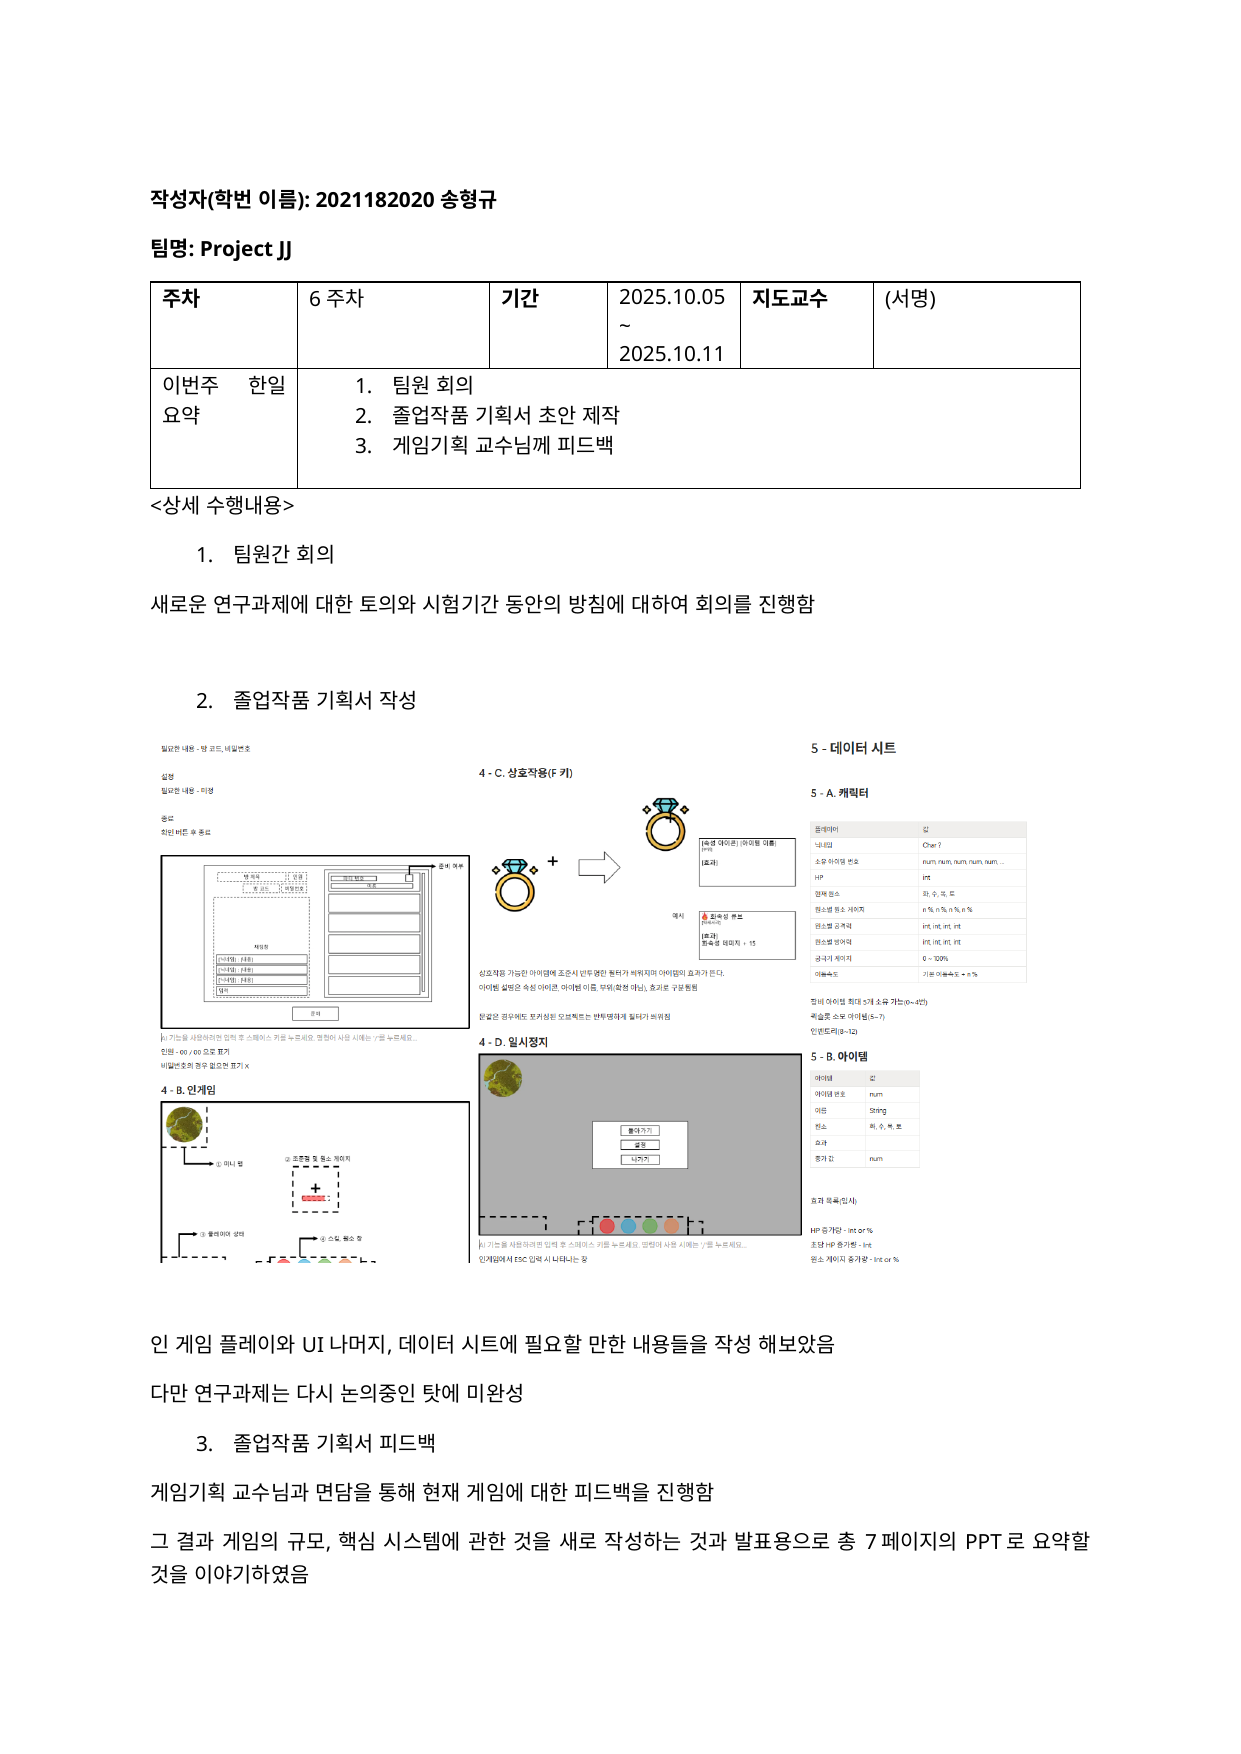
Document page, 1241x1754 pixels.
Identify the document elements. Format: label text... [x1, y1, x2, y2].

table_cell 이번주 한일 요약 [151, 369, 297, 488]
text 새로운 연구과제에 대한 토의와 시험기간 동안의 방침에 대하여 회의를 진행함 [150, 588, 1090, 618]
table_header 6 주차 [298, 283, 489, 368]
list 졸업작품 기획서 피드백 [196, 1427, 1090, 1457]
text 다만 연구과제는 다시 논의중인 탓에 미완성 [150, 1378, 1090, 1408]
table_cell 팀원 회의 졸업작품 기획서 초안 제작 게임기획 교수님께 피드백 [298, 369, 1080, 488]
text 게임기획 교수님과 면담을 통해 현재 게임에 대한 피드백을 진행함 [150, 1476, 1090, 1507]
text 인 게임 플레이와 UI 나머지, 데이터 시트에 필요할 만한 내용들을 작성 해보았음 [150, 1328, 1090, 1359]
table_header 지도교수 [741, 283, 873, 368]
table_header 주차 [151, 283, 297, 368]
table_header (서명) [874, 283, 1080, 368]
list 팀원간 회의 [196, 539, 1090, 569]
table_header 기간 [490, 283, 607, 368]
table_header 2025.10.05 ~ 2025.10.11 [608, 283, 740, 368]
text <상세 수행내용> [150, 489, 1090, 519]
text 그 결과 게임의 규모, 핵심 시스템에 관한 것을 새로 작성하는 것과 발표용으로 총 7페이지의 PPT로 요약할 것을 이야기하였음 [150, 1526, 1090, 1588]
picture [155, 733, 1046, 1263]
list 졸업작품 기획서 작성 [196, 684, 1090, 715]
